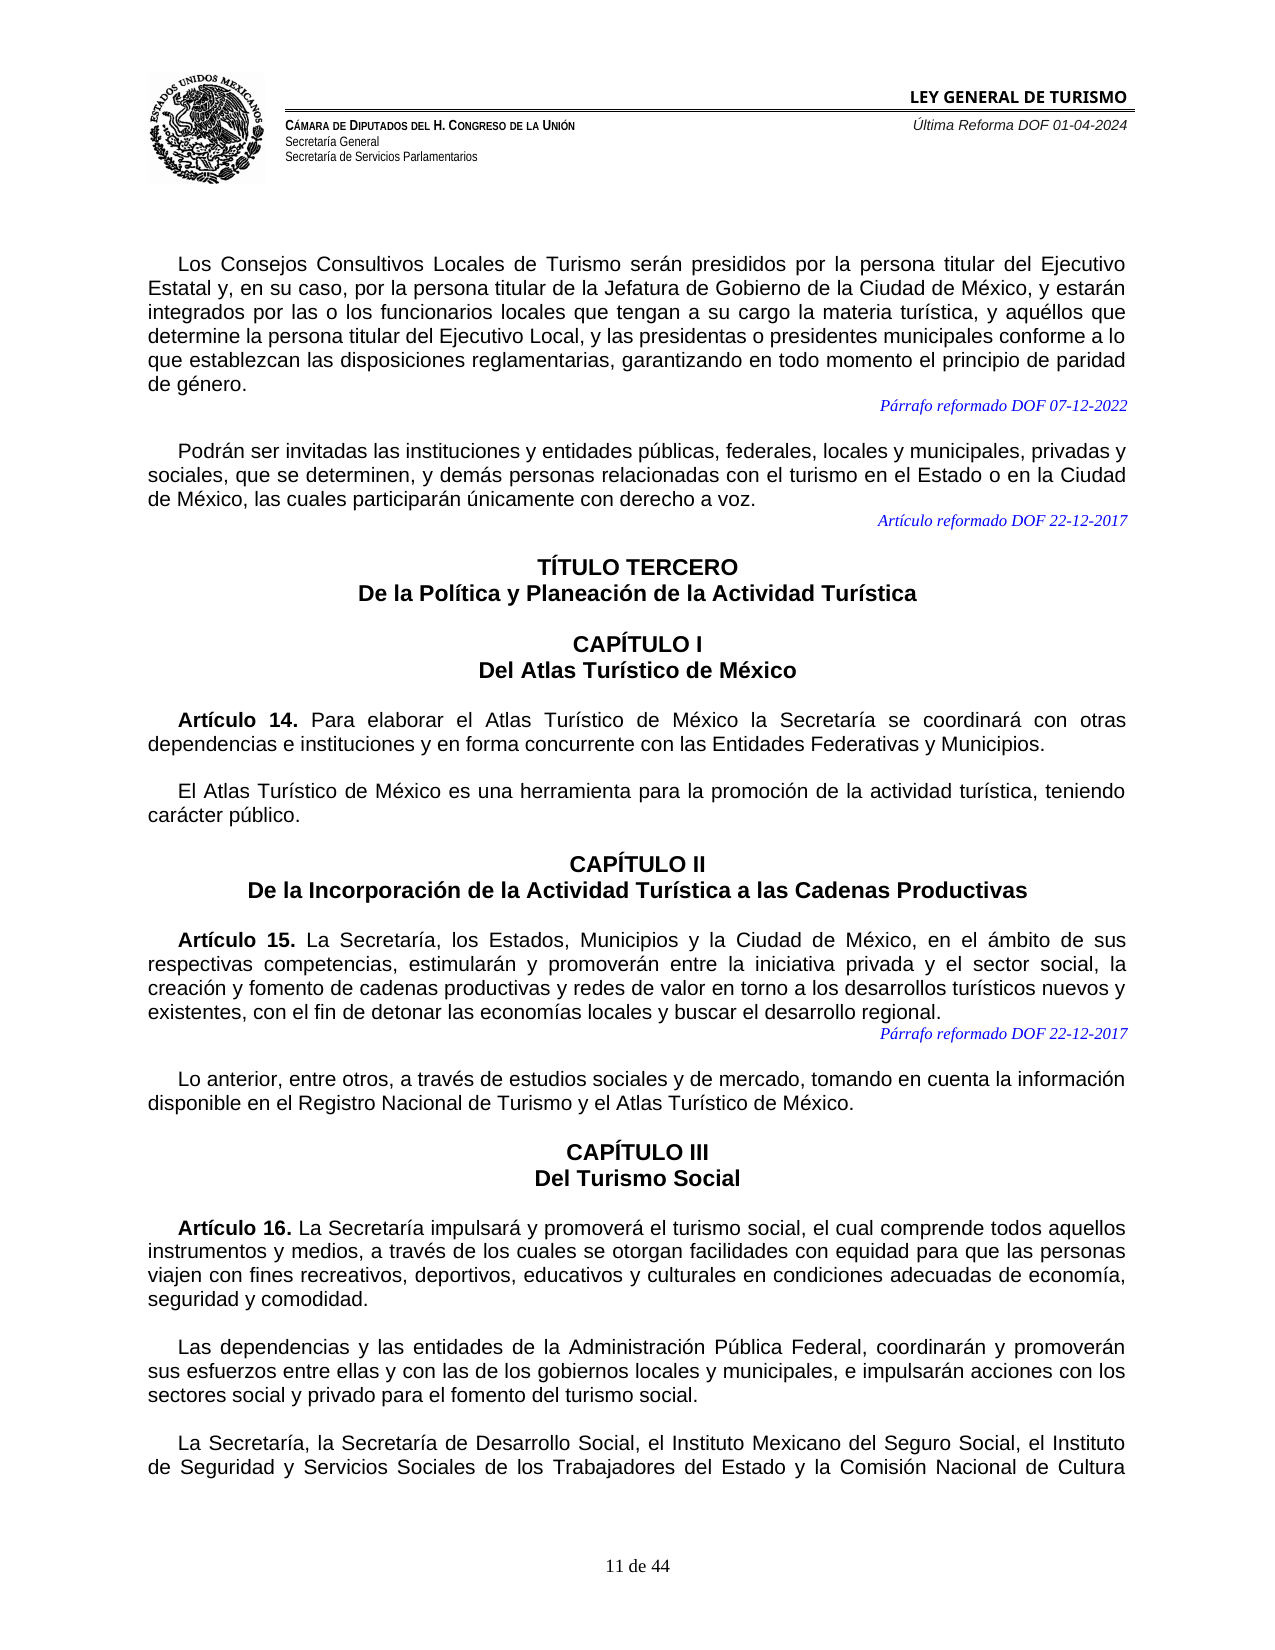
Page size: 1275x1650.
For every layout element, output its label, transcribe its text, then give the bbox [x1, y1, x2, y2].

text Del Atlas Turístico de México [148, 657, 1127, 683]
text De la Política y Planeación de la Actividad Turística [148, 580, 1127, 607]
text Los Consejos Consultivos Locales de Turismo serán presididos por la persona titular del Ejecutivo Estatal y, en su caso, por la persona titular de la Jefatura de Gobierno de la Ciudad de México, y estarán integrados por las o los funcionarios locales que tengan a su cargo la materia turística, y aquéllos que determine la persona titular del Ejecutivo Local, y las presidentas o presidentes municipales conforme a lo que establezcan las disposiciones reglamentarias, garantizando en todo momento el principio de paridad de género. [148, 252, 1127, 396]
text Artículo 16. La Secretaría impulsará y promoverá el turismo social, el cual comprende todos aquellos instrumentos y medios, a través de los cuales se otorgan facilidades con equidad para que las personas viajen con fines recreativos, deportivos, educativos y culturales en condiciones adecuadas de economía, seguridad y comodidad. [148, 1215, 1127, 1311]
text CAPÍTULO I [148, 631, 1127, 657]
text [148, 1431, 1127, 1479]
text Podrán ser invitadas las instituciones y entidades públicas, federales, locales y municipales, privadas y sociales, que se determinen, y demás personas relacionadas con el turismo en el Estado o en la Ciudad de México, las cuales participarán únicamente con derecho a voz. [148, 439, 1127, 511]
text Artículo 14. Para elaborar el Atlas Turístico de México la Secretaría se coordinará con otras dependencias e instituciones y en forma concurrente con las Entidades Federativas y Municipios. [148, 707, 1127, 755]
text Lo anterior, entre otros, a través de estudios sociales y de mercado, tomando en cuenta la información disponible en el Registro Nacional de Turismo y el Atlas Turístico de México. [148, 1067, 1127, 1115]
text El Atlas Turístico de México es una herramienta para la promoción de la actividad turística, teniendo carácter público. [148, 779, 1127, 827]
text TÍTULO TERCERO [148, 554, 1127, 580]
text Artículo reformado DOF 22-12-2017 [148, 511, 1127, 530]
text CAPÍTULO II [148, 851, 1127, 877]
text Párrafo reformado DOF 07-12-2022 [148, 396, 1127, 415]
text Artículo 15. La Secretaría, los Estados, Municipios y la Ciudad de México, en el ámbito de sus respectivas competencias, estimularán y promoverán entre la iniciativa privada y el sector social, la creación y fomento de cadenas productivas y redes de valor en torno a los desarrollos turísticos nuevos y existentes, con el fin de detonar las economías locales y buscar el desarrollo regional. [148, 928, 1127, 1024]
text CAPÍTULO III [148, 1139, 1127, 1165]
text Las dependencias y las entidades de la Administración Pública Federal, coordinarán y promoverán sus esfuerzos entre ellas y con las de los gobiernos locales y municipales, e impulsarán acciones con los sectores social y privado para el fomento del turismo social. [148, 1335, 1127, 1407]
text Párrafo reformado DOF 22-12-2017 [148, 1024, 1127, 1043]
text Del Turismo Social [148, 1165, 1127, 1191]
text De la Incorporación de la Actividad Turística a las Cadenas Productivas [148, 877, 1127, 904]
